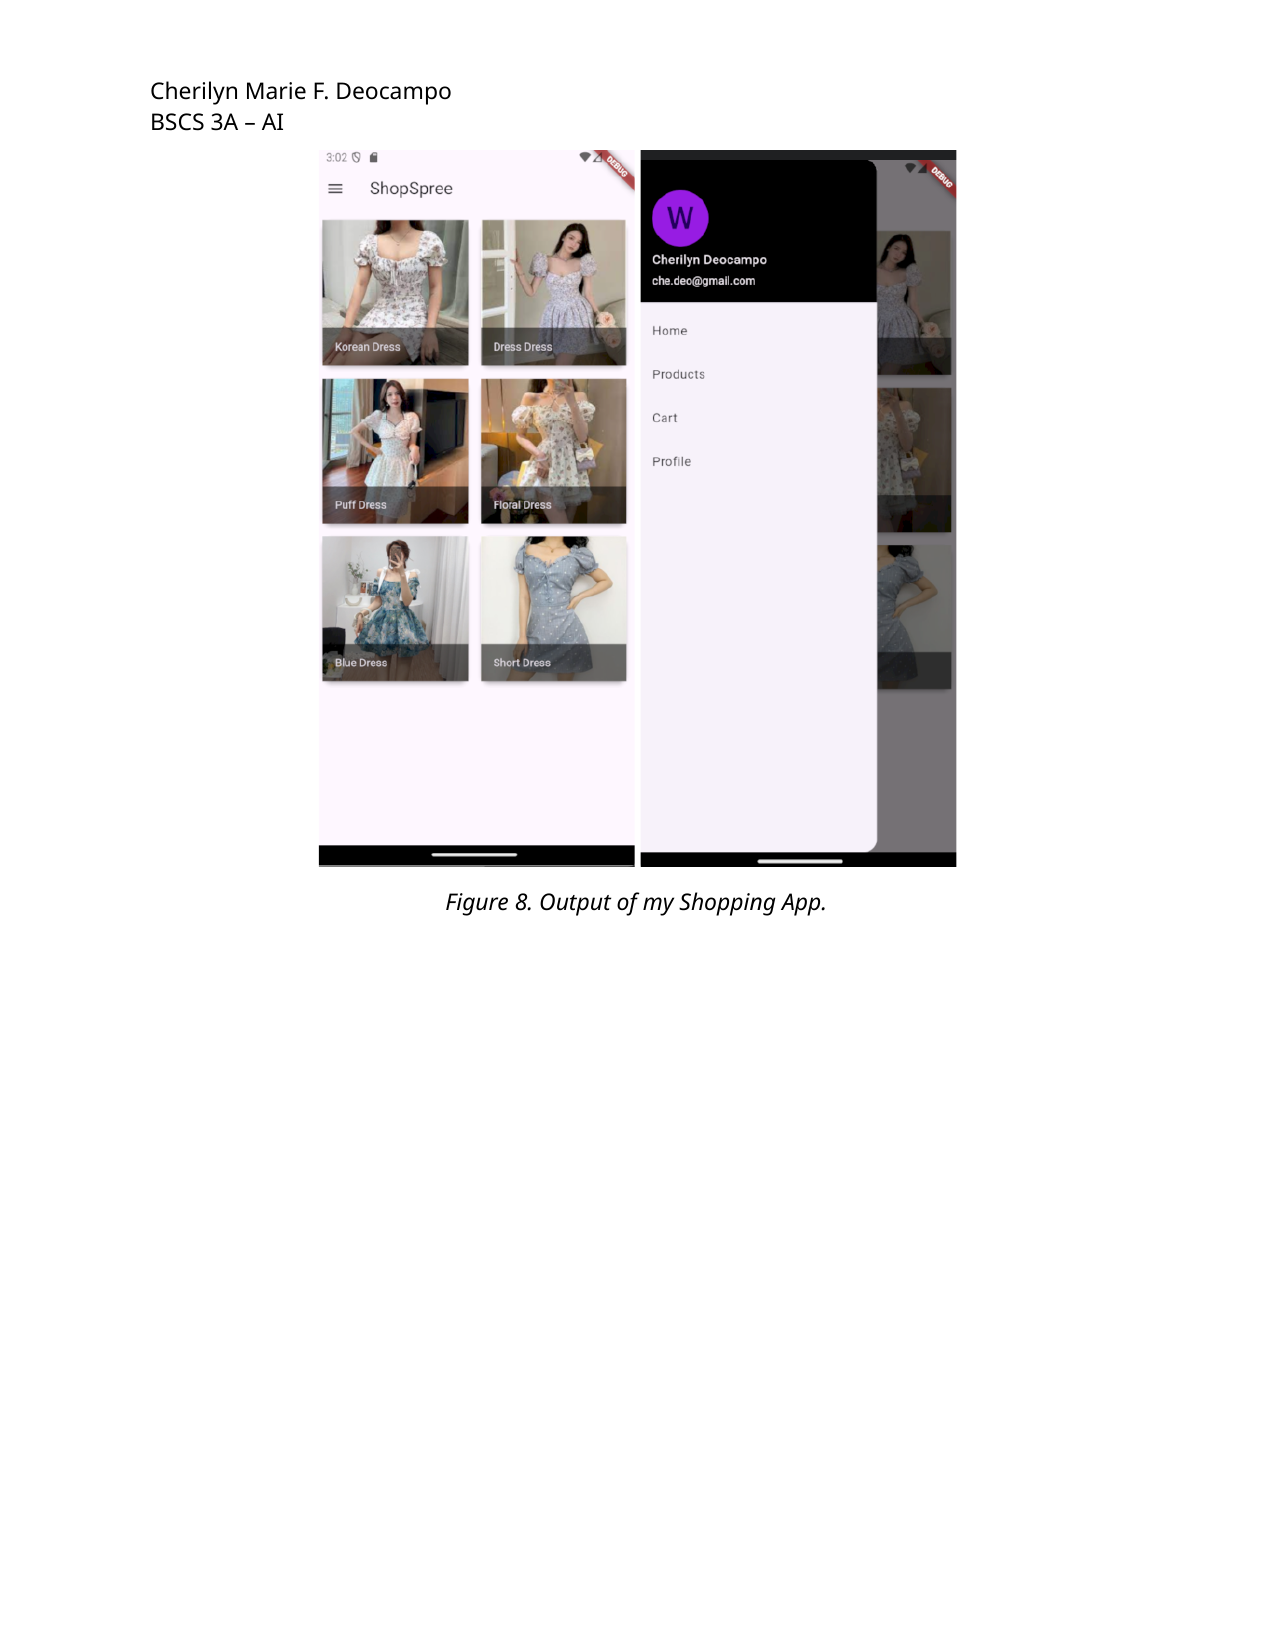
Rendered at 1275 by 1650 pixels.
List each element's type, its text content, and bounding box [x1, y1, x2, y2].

text Figure 8. Output of my Shopping App. [150, 886, 1125, 917]
picture [640, 150, 957, 867]
picture [318, 150, 635, 867]
